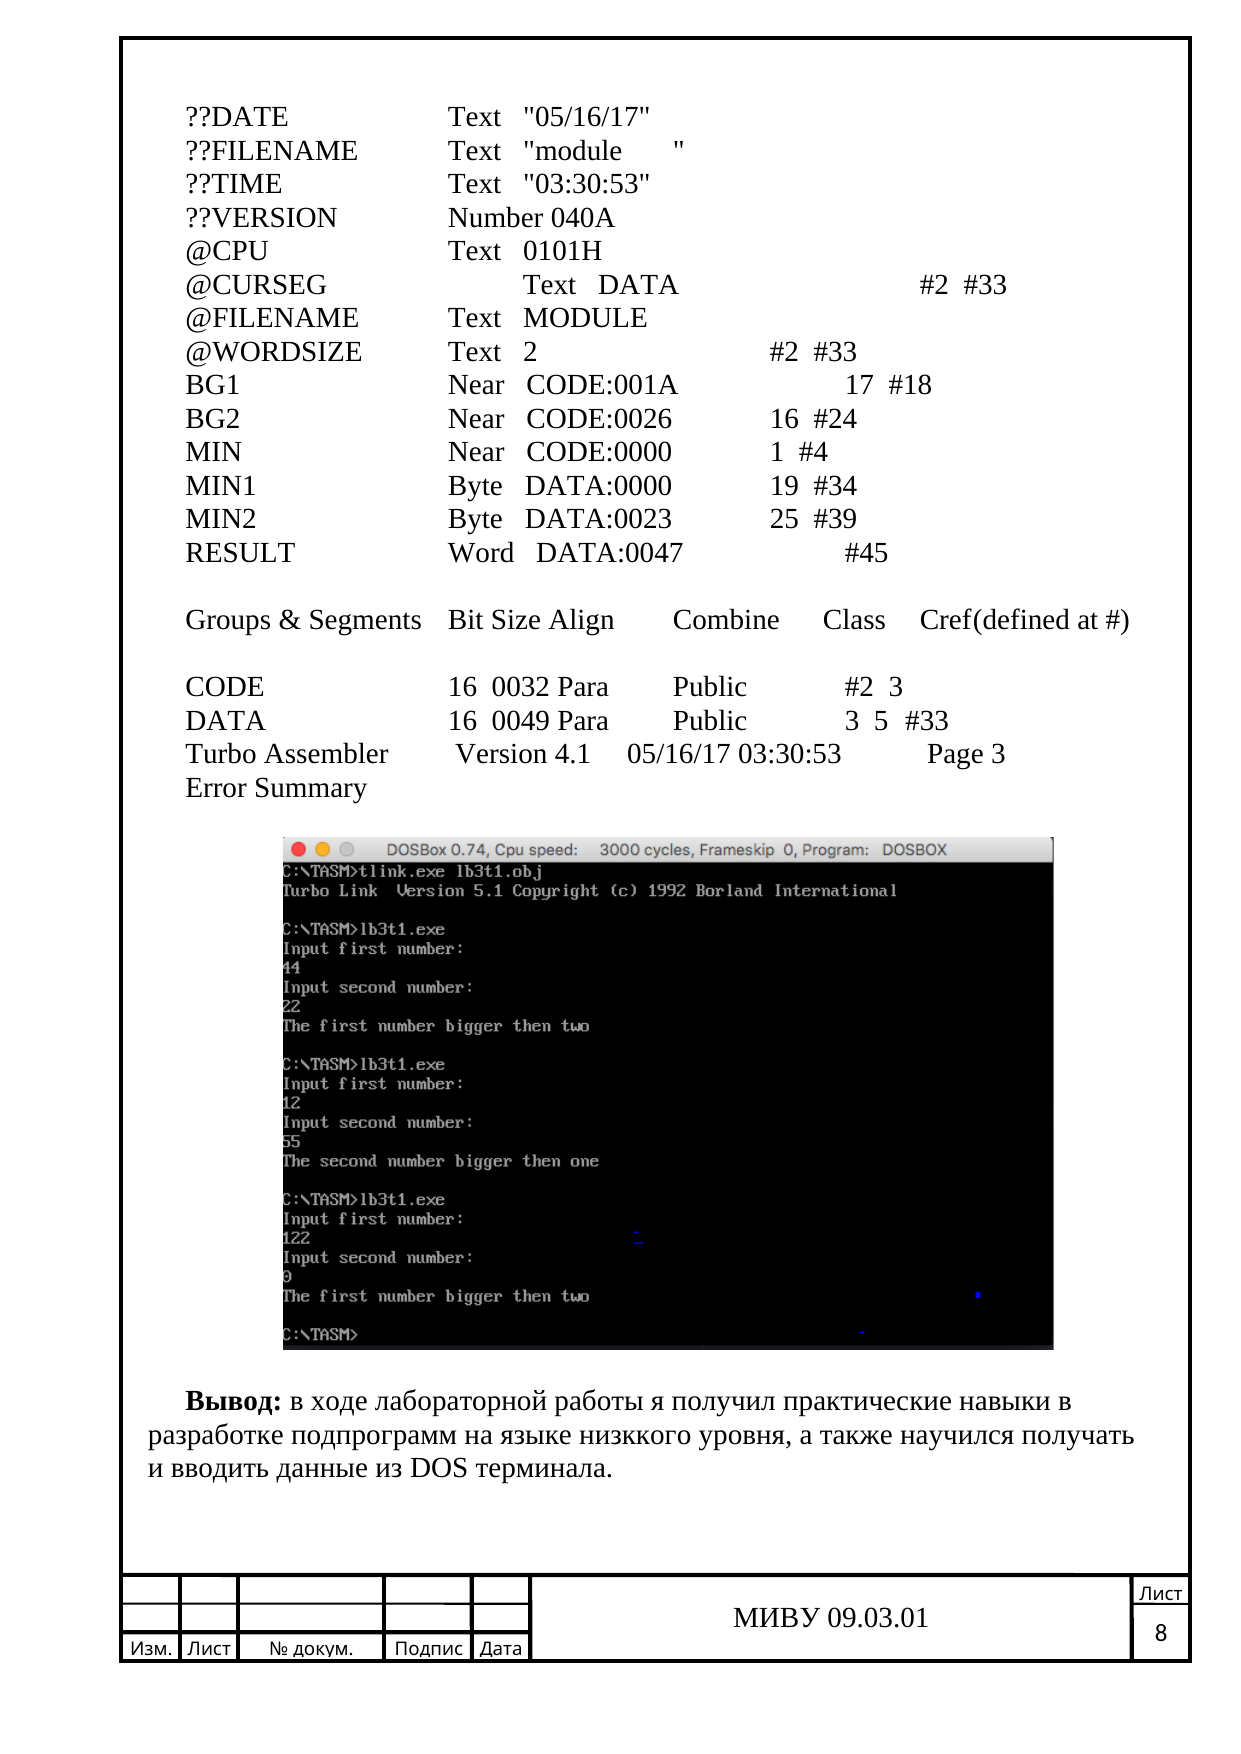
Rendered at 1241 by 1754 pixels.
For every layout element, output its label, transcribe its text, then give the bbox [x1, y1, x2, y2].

text ??VERSION Number 040A [185, 200, 1152, 233]
text Вывод: в ходе лабораторной работы я получил практические навыки в разработке подпрограмм на языке низккого уровня, а также научился получать и вводить данные из DOS терминала. [148, 1383, 1152, 1484]
text MIN2 Byte DATA:0023 25 #39 [185, 502, 1152, 535]
text DATA 16 0049 Para Public 3 5 #33 [185, 703, 1152, 736]
picture [283, 837, 1054, 1350]
text CODE 16 0032 Para Public #2 3 [185, 669, 1152, 703]
text ??FILENAME Text "module " [185, 133, 1152, 166]
text @FILENAME Text MODULE [185, 300, 1152, 334]
text Turbo Assembler Version 4.1 05/16/17 03:30:53 Page 3 [185, 736, 1152, 770]
text MIN Near CODE:0000 1 #4 [185, 434, 1152, 468]
text BG2 Near CODE:0026 16 #24 [185, 401, 1152, 434]
text ??DATE Text "05/16/17" [185, 99, 1152, 133]
text Error Summary [185, 770, 1152, 803]
text @WORDSIZE Text 2 #2 #33 [185, 334, 1152, 367]
text ??TIME Text "03:30:53" [185, 166, 1152, 200]
text @CURSEG Text DATA #2 #33 [185, 267, 1152, 300]
text BG1 Near CODE:001A 17 #18 [185, 367, 1152, 401]
text MIN1 Byte DATA:0000 19 #34 [185, 468, 1152, 502]
text @CPU Text 0101H [185, 233, 1152, 267]
text Groups & Segments Bit Size Align Combine Class Cref (defined at #) [185, 602, 1152, 636]
text RESULT Word DATA:0047 #45 [185, 535, 1152, 569]
